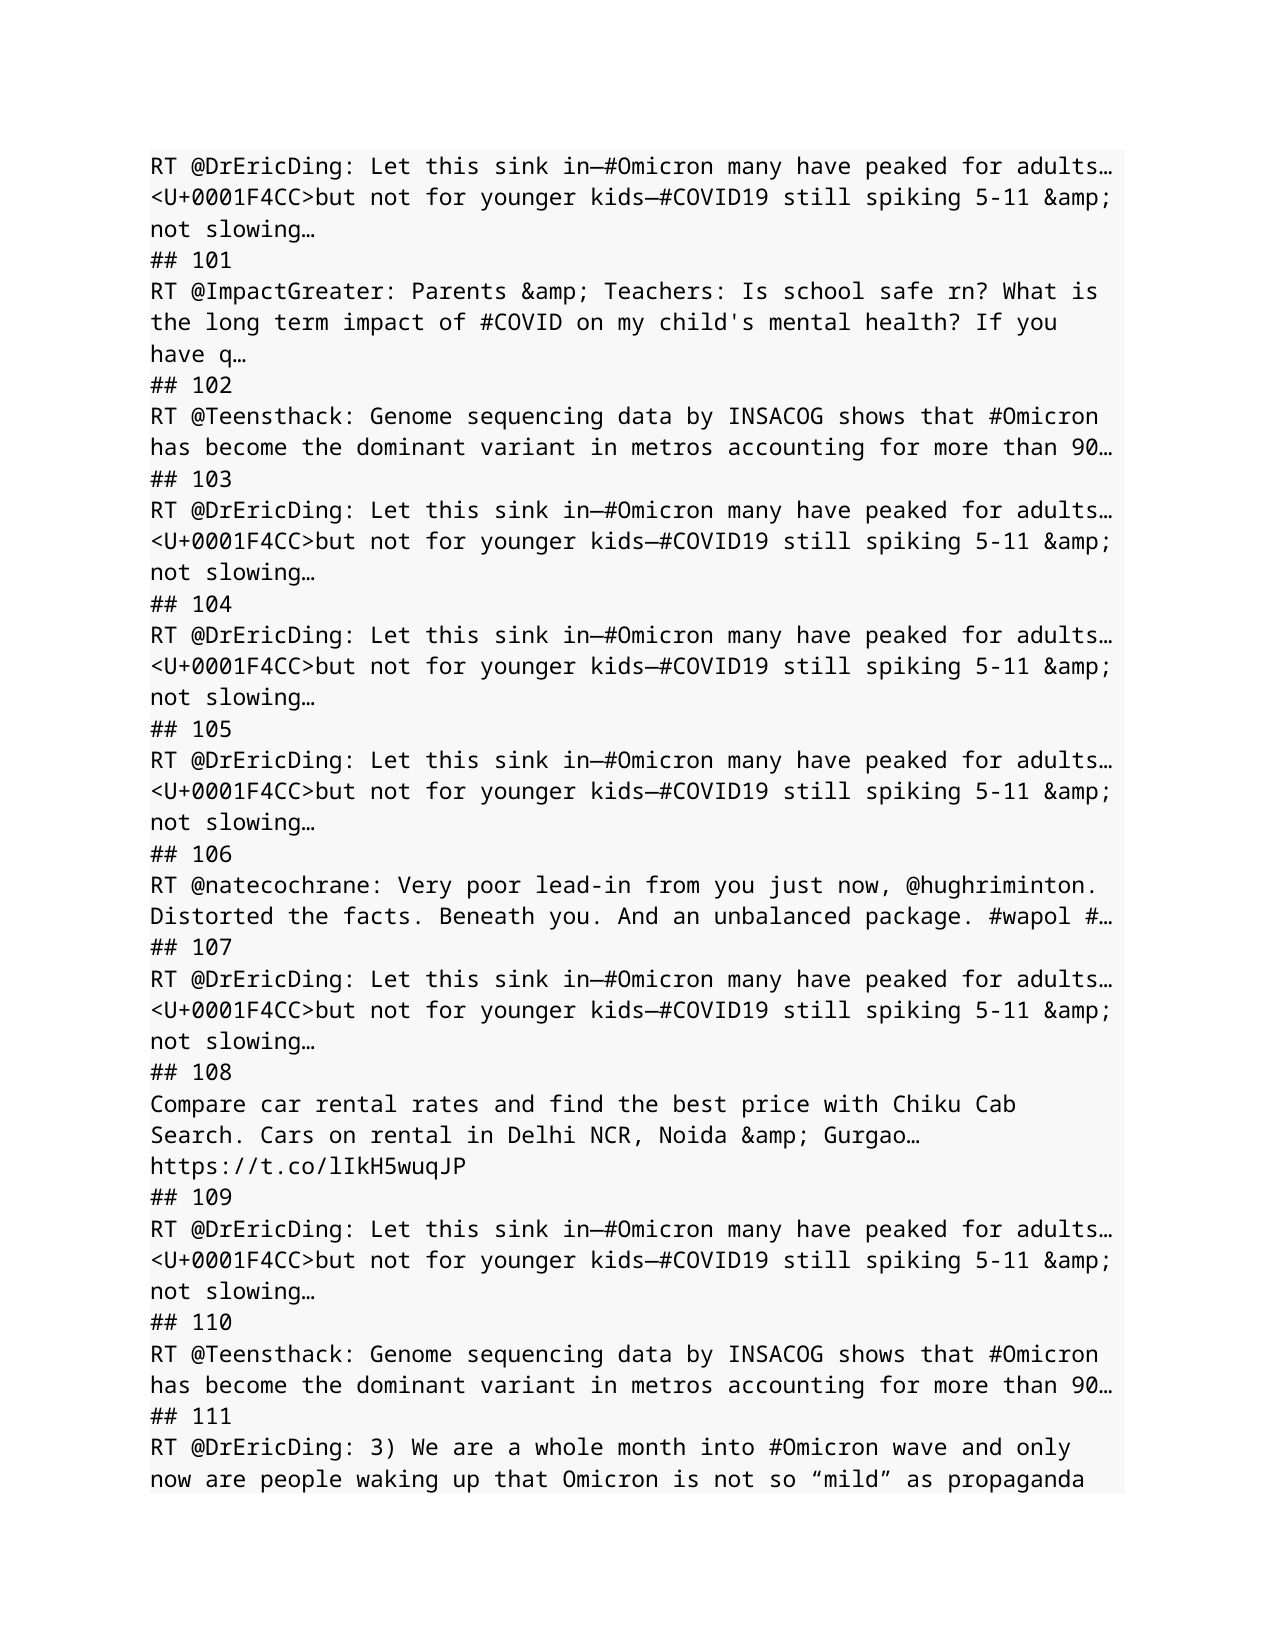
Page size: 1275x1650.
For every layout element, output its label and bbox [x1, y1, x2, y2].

text [150, 150, 1125, 1494]
